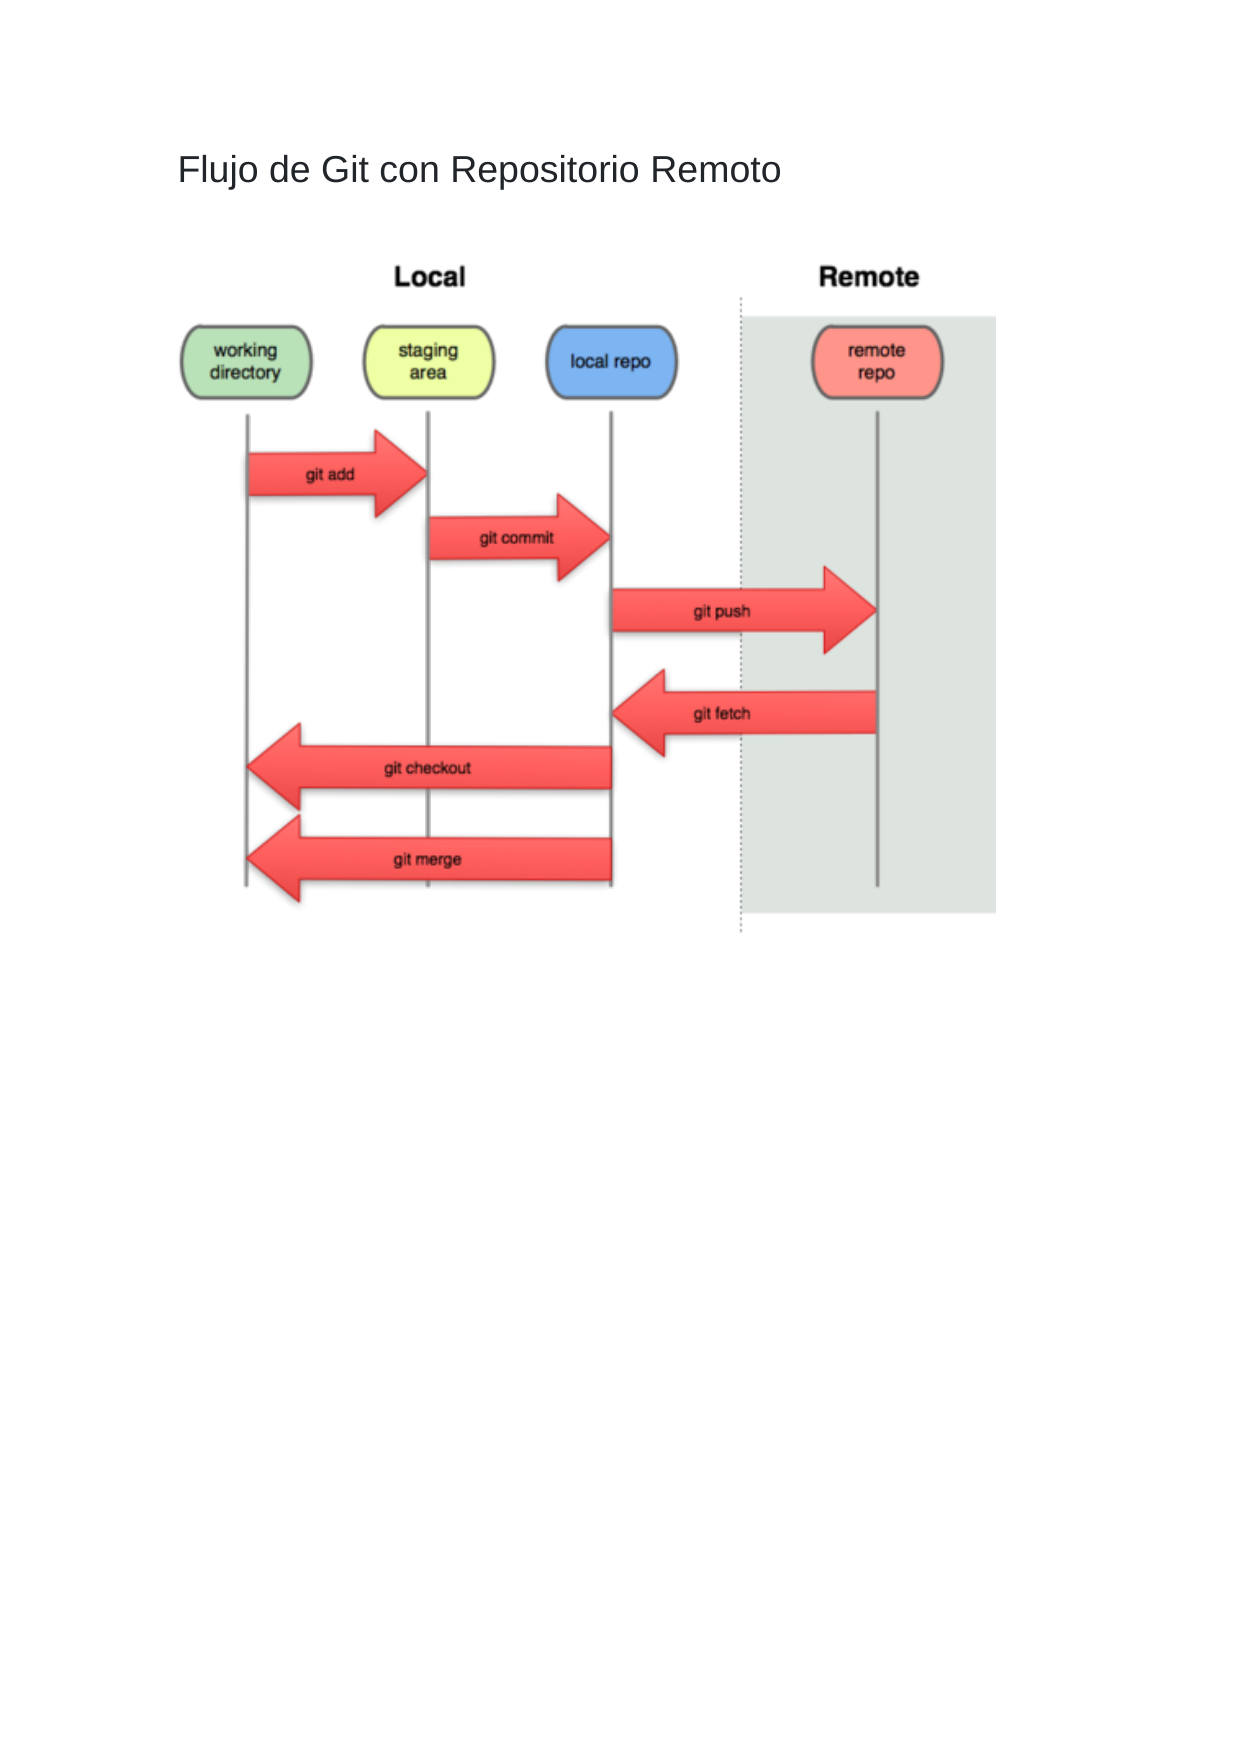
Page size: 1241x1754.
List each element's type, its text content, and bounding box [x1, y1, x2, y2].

subtitle Flujo de Git con Repositorio Remoto [177, 148, 1063, 191]
picture [177, 261, 996, 933]
